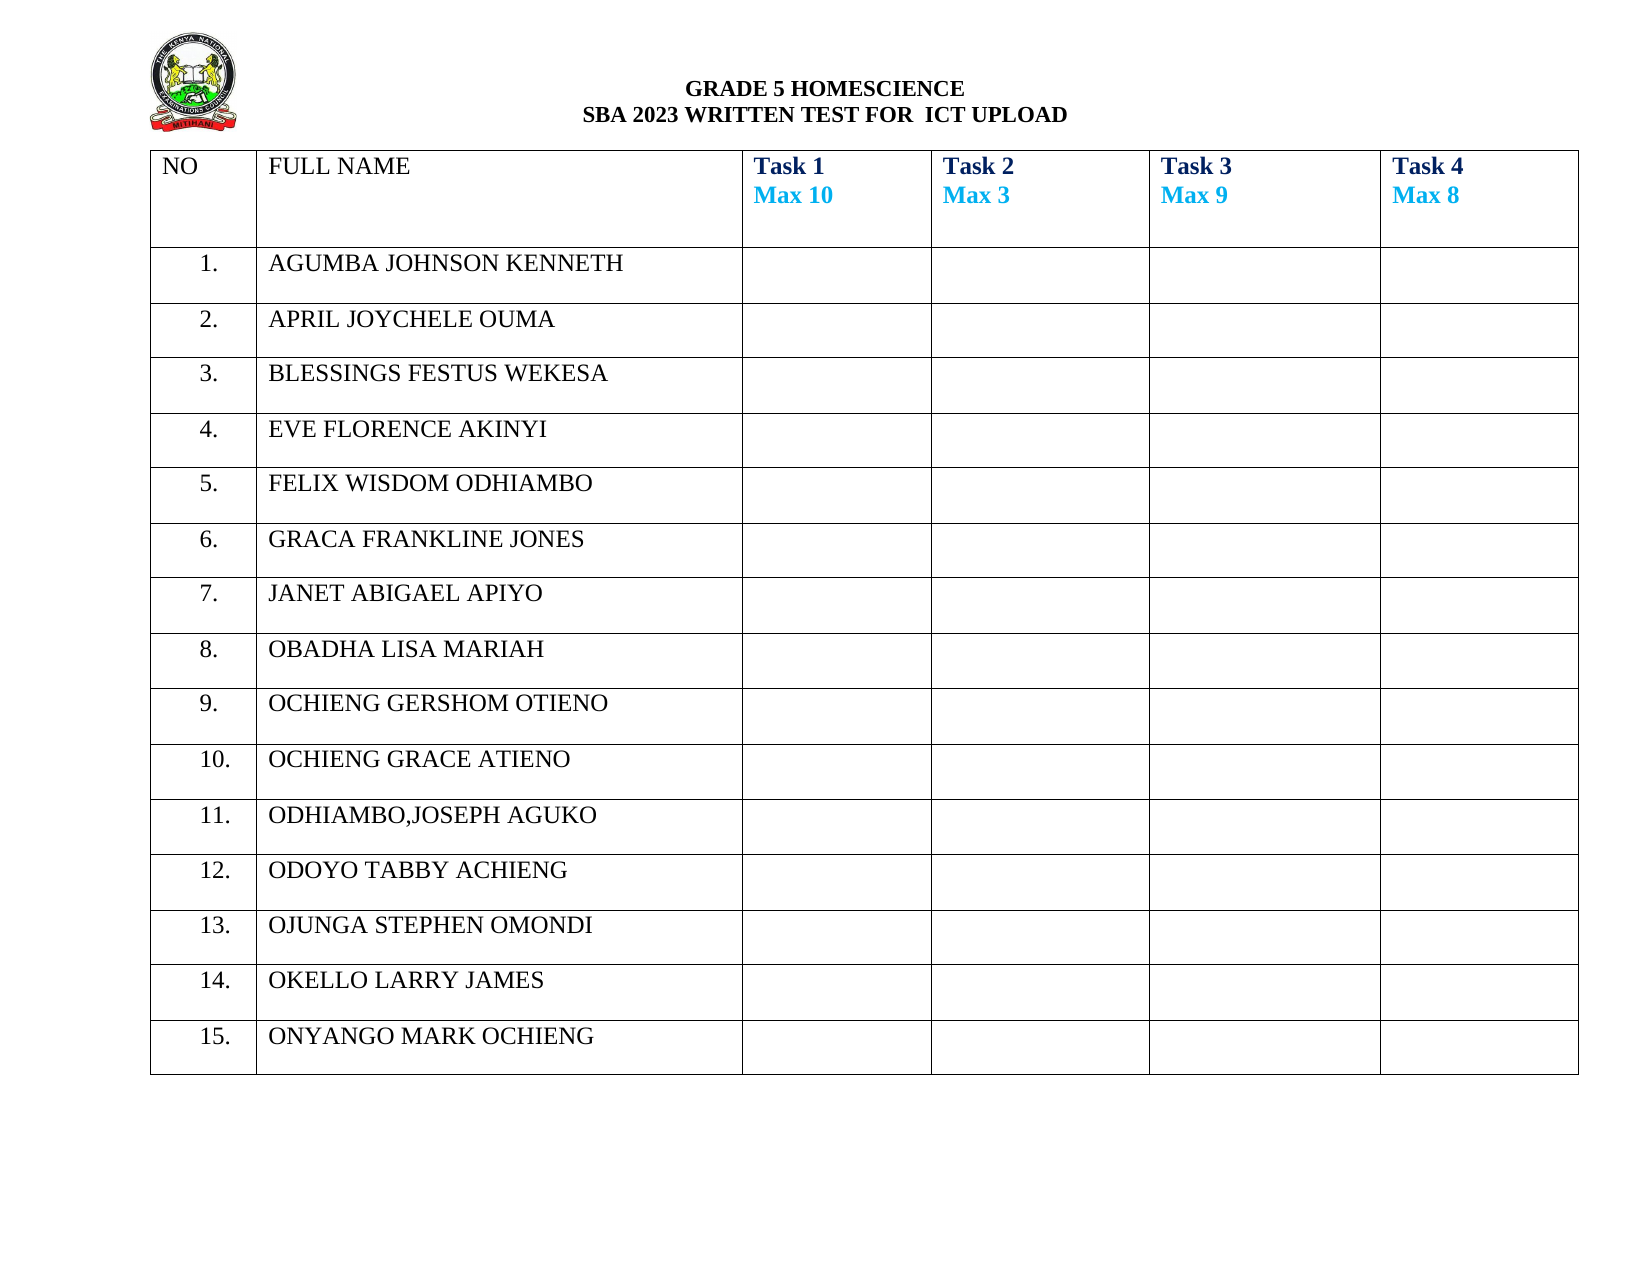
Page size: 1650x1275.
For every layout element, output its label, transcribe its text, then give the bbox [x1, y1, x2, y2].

table_cell [932, 578, 1149, 633]
table_cell [151, 745, 256, 799]
table_cell OCHIENG GERSHOM OTIENO [257, 689, 742, 743]
table_cell ODOYO TABBY ACHIENG [257, 855, 742, 909]
table_cell [932, 1021, 1149, 1074]
table_cell [1150, 304, 1380, 357]
table_cell [151, 855, 256, 909]
table_cell [1381, 304, 1578, 357]
table_cell [743, 800, 931, 854]
table_cell [932, 358, 1149, 413]
table_cell [1381, 358, 1578, 413]
table_cell [1150, 578, 1380, 633]
table_cell BLESSINGS FESTUS WEKESA [257, 358, 742, 413]
table_cell OBADHA LISA MARIAH [257, 634, 742, 687]
table_cell [1381, 578, 1578, 633]
table_cell OJUNGA STEPHEN OMONDI [257, 911, 742, 964]
table_cell [1150, 855, 1380, 909]
table_cell [932, 965, 1149, 1020]
table_cell [151, 965, 256, 1020]
table_cell [1150, 689, 1380, 743]
table_cell [743, 468, 931, 523]
table_cell [1381, 524, 1578, 577]
table_cell [1150, 248, 1380, 303]
table_cell [743, 414, 931, 467]
table_cell [743, 578, 931, 633]
table_cell [932, 855, 1149, 909]
table_cell [1381, 468, 1578, 523]
table_cell EVE FLORENCE AKINYI [257, 414, 742, 467]
table_cell OKELLO LARRY JAMES [257, 965, 742, 1020]
table_cell [1381, 800, 1578, 854]
table_cell [743, 358, 931, 413]
table_cell [932, 745, 1149, 799]
table_cell [1150, 358, 1380, 413]
table_cell AGUMBA JOHNSON KENNETH [257, 248, 742, 303]
table_cell [743, 965, 931, 1020]
table_cell [932, 524, 1149, 577]
table_header Task 1 Max 10 [743, 151, 931, 247]
table_cell [932, 911, 1149, 964]
table_cell [743, 911, 931, 964]
table_cell [151, 800, 256, 854]
table_cell [932, 414, 1149, 467]
table_cell [1381, 745, 1578, 799]
table_header NO [151, 151, 256, 247]
table_cell [932, 634, 1149, 687]
table_cell [743, 304, 931, 357]
table_cell [151, 414, 256, 467]
table_cell [151, 248, 256, 303]
table_cell [932, 800, 1149, 854]
table_cell [151, 304, 256, 357]
table_cell ODHIAMBO,JOSEPH AGUKO [257, 800, 742, 854]
table_cell [932, 689, 1149, 743]
table_cell [932, 304, 1149, 357]
table_cell [1381, 248, 1578, 303]
table_cell [743, 745, 931, 799]
table_cell FELIX WISDOM ODHIAMBO [257, 468, 742, 523]
table_cell [151, 578, 256, 633]
table_cell [1150, 1021, 1380, 1074]
table_cell [151, 358, 256, 413]
table_cell [151, 524, 256, 577]
table_cell [1150, 911, 1380, 964]
table_cell APRIL JOYCHELE OUMA [257, 304, 742, 357]
table_cell [743, 248, 931, 303]
table_header Task 2 Max 3 [932, 151, 1149, 247]
table_cell [1381, 414, 1578, 467]
table_cell [1381, 855, 1578, 909]
table_header FULL NAME [257, 151, 742, 247]
table_cell [743, 689, 931, 743]
table_cell [743, 1021, 931, 1074]
table_cell [1381, 965, 1578, 1020]
table_cell [151, 911, 256, 964]
table_cell GRACA FRANKLINE JONES [257, 524, 742, 577]
table_cell [151, 468, 256, 523]
table_cell ONYANGO MARK OCHIENG [257, 1021, 742, 1074]
table_header Task 3 Max 9 [1150, 151, 1380, 247]
table_cell [1381, 1021, 1578, 1074]
table_cell [932, 468, 1149, 523]
table_cell [1150, 800, 1380, 854]
table_cell [151, 689, 256, 743]
table_cell [1150, 745, 1380, 799]
table_header Task 4 Max 8 [1381, 151, 1578, 247]
table_cell [1150, 965, 1380, 1020]
table_cell [1150, 524, 1380, 577]
table_cell JANET ABIGAEL APIYO [257, 578, 742, 633]
table_cell [743, 634, 931, 687]
table_cell [1150, 634, 1380, 687]
table_cell [743, 855, 931, 909]
table_cell [1381, 689, 1578, 743]
table_cell [1150, 414, 1380, 467]
table_cell [932, 248, 1149, 303]
table_cell [151, 1021, 256, 1074]
table_cell OCHIENG GRACE ATIENO [257, 745, 742, 799]
table_cell [1381, 634, 1578, 687]
table_cell [1150, 468, 1380, 523]
table_cell [743, 524, 931, 577]
table_cell [151, 634, 256, 687]
picture [149, 31, 237, 132]
table_cell [1381, 911, 1578, 964]
